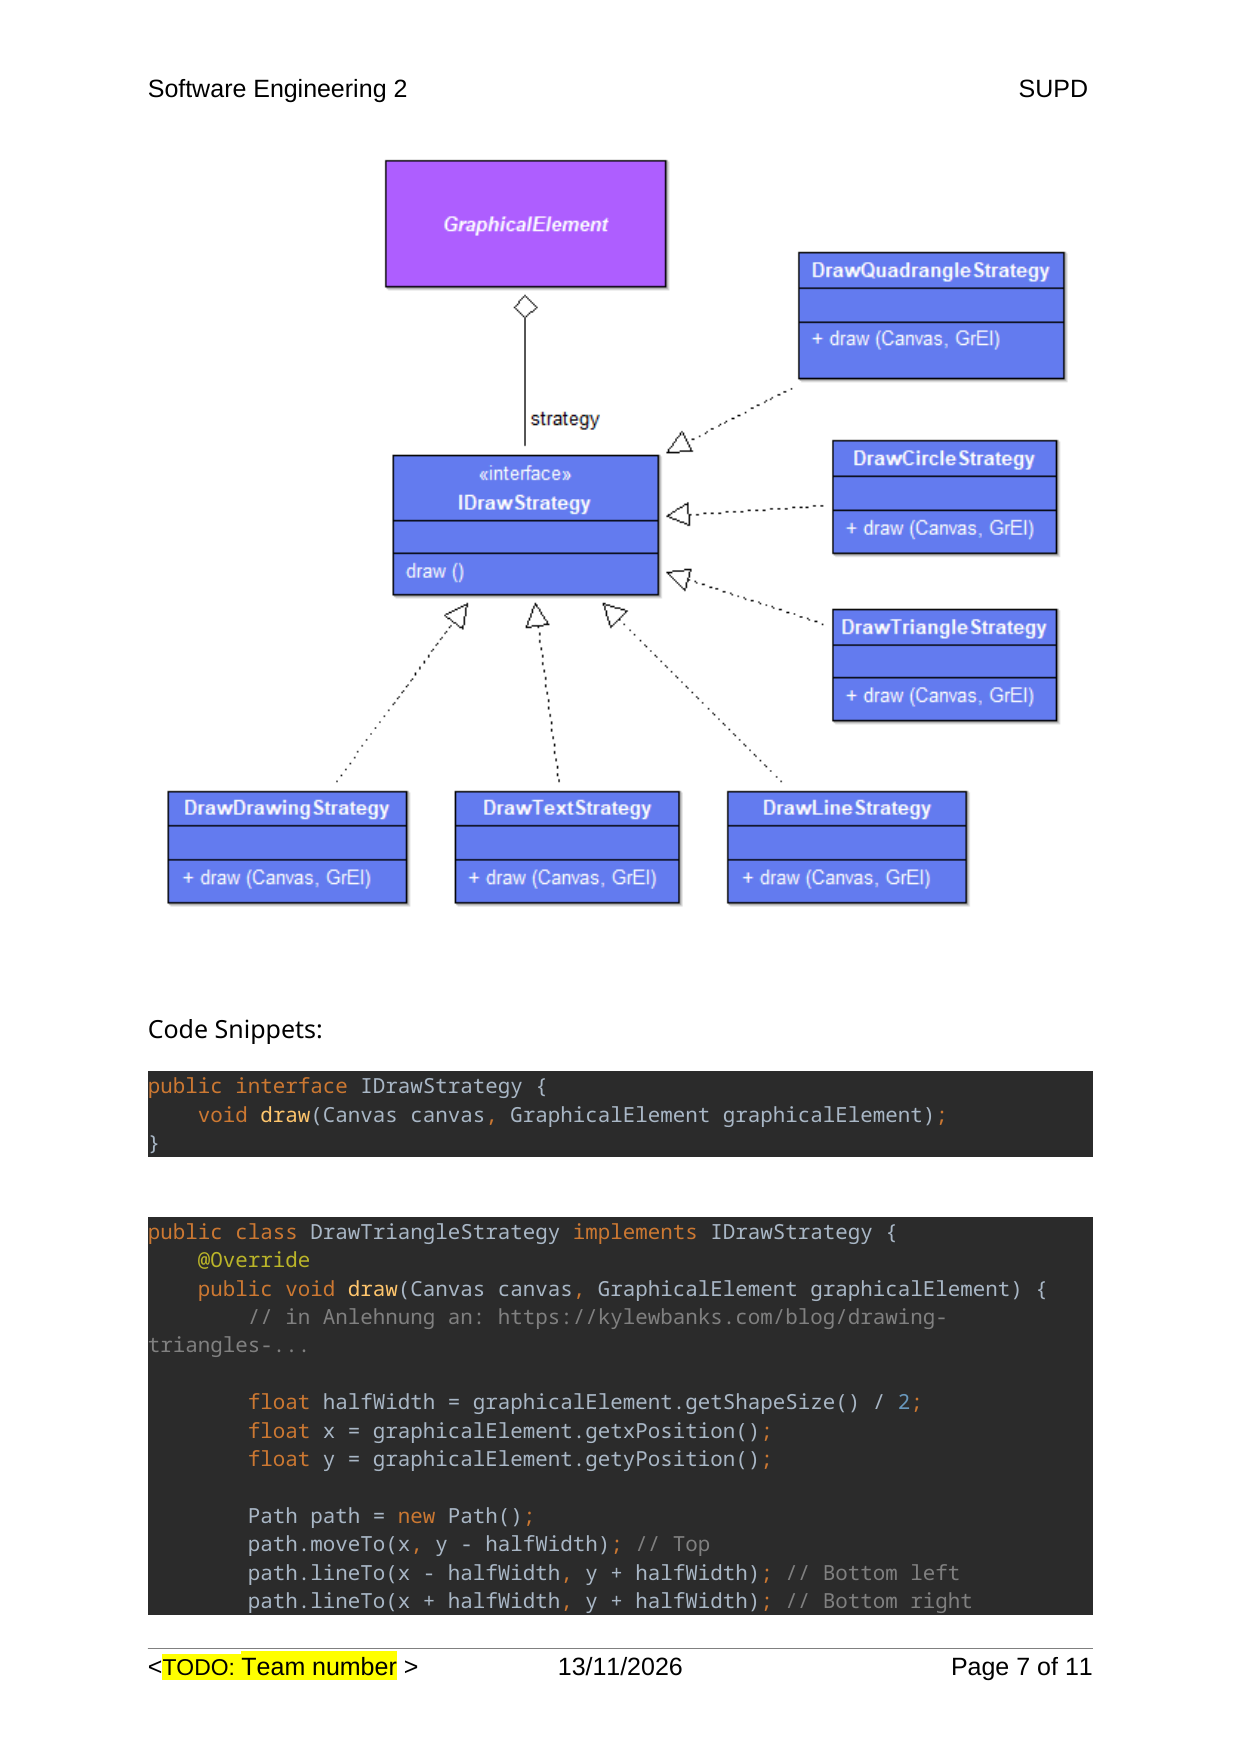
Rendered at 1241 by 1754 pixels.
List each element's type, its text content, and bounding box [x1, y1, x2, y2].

text Code Snippets: [148, 1011, 1093, 1046]
text public class DrawTriangleStrategy implements IDrawStrategy { @Override public void draw(Canvas canvas, GraphicalElement graphicalElement) { // in Anlehnung an: https://kylewbanks.com/blog/drawing-triangles-... [148, 1217, 1093, 1359]
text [148, 1359, 1093, 1615]
picture [147, 147, 1093, 926]
text public interface IDrawStrategy { void draw(Canvas canvas, GraphicalElement graphicalElement); } [148, 1071, 1093, 1157]
